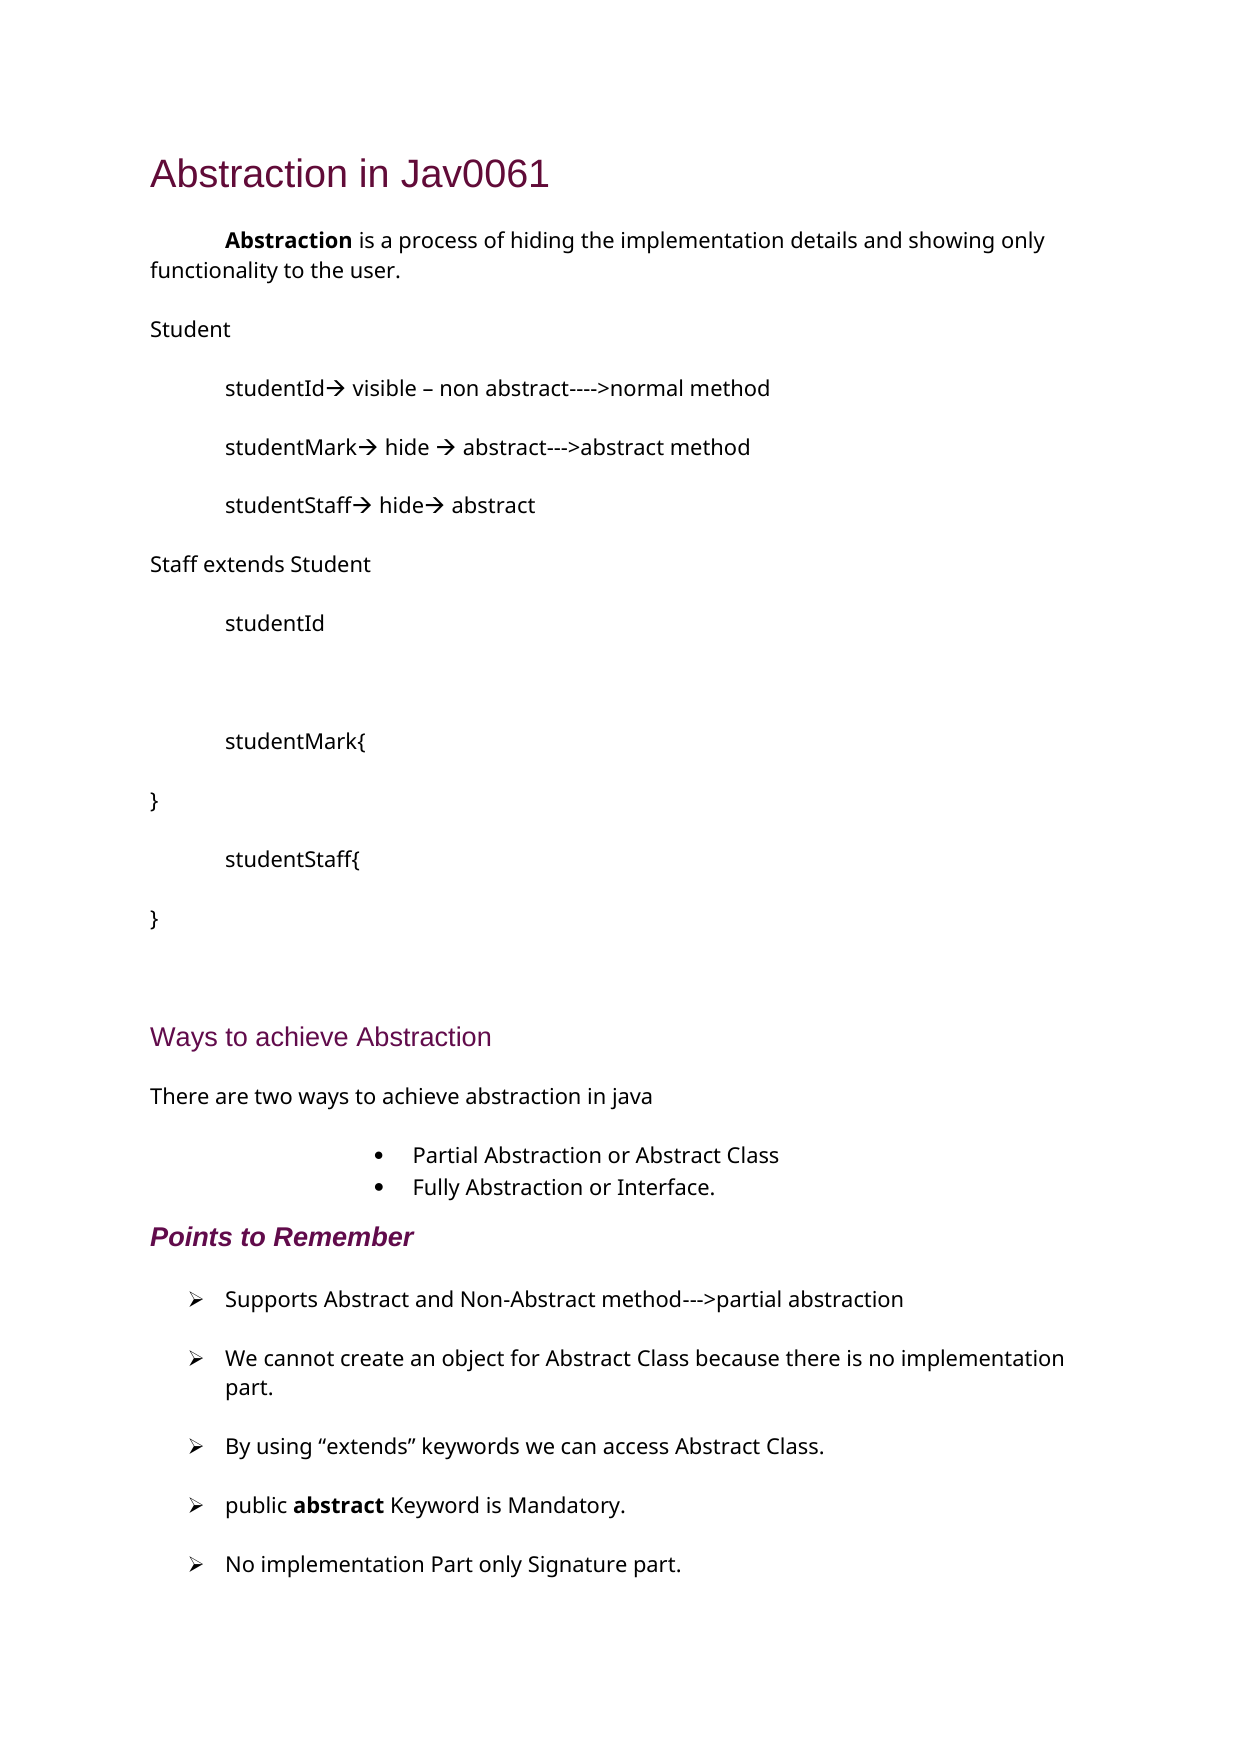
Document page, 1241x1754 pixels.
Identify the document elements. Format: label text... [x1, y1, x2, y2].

subtitle Points to Remember [150, 1221, 1090, 1252]
text Student [150, 313, 1090, 343]
list Fully Abstraction or Interface. [375, 1172, 1090, 1202]
list By using “extends” keywords we can access Abstract Class. [187, 1431, 1090, 1461]
text Staff extends Student [150, 549, 1090, 579]
text studentStaff{ [150, 844, 1090, 874]
subtitle Ways to achieve Abstraction [150, 1019, 1090, 1052]
text There are two ways to achieve abstraction in java [150, 1081, 1090, 1111]
list public abstract Keyword is Mandatory. [187, 1490, 1090, 1520]
text studentId [150, 608, 1090, 638]
text studentMark{ [150, 726, 1090, 756]
text } [150, 903, 1090, 933]
text } [150, 785, 1090, 815]
list Partial Abstraction or Abstract Class [375, 1140, 1090, 1170]
list We cannot create an object for Abstract Class because there is no implementation part. [187, 1343, 1090, 1402]
list Supports Abstract and Non-Abstract method--->partial abstraction [187, 1284, 1090, 1313]
text Abstraction is a process of hiding the implementation details and showing only functionality to the user. [150, 225, 1090, 284]
text studentId visible – non abstract---->normal method [150, 372, 1090, 402]
text studentMark hide abstract--->abstract method [150, 431, 1090, 461]
text Abstraction in Jav0061 [150, 150, 1090, 196]
text studentStaff hide abstract [150, 490, 1090, 520]
list No implementation Part only Signature part. [187, 1549, 1090, 1579]
